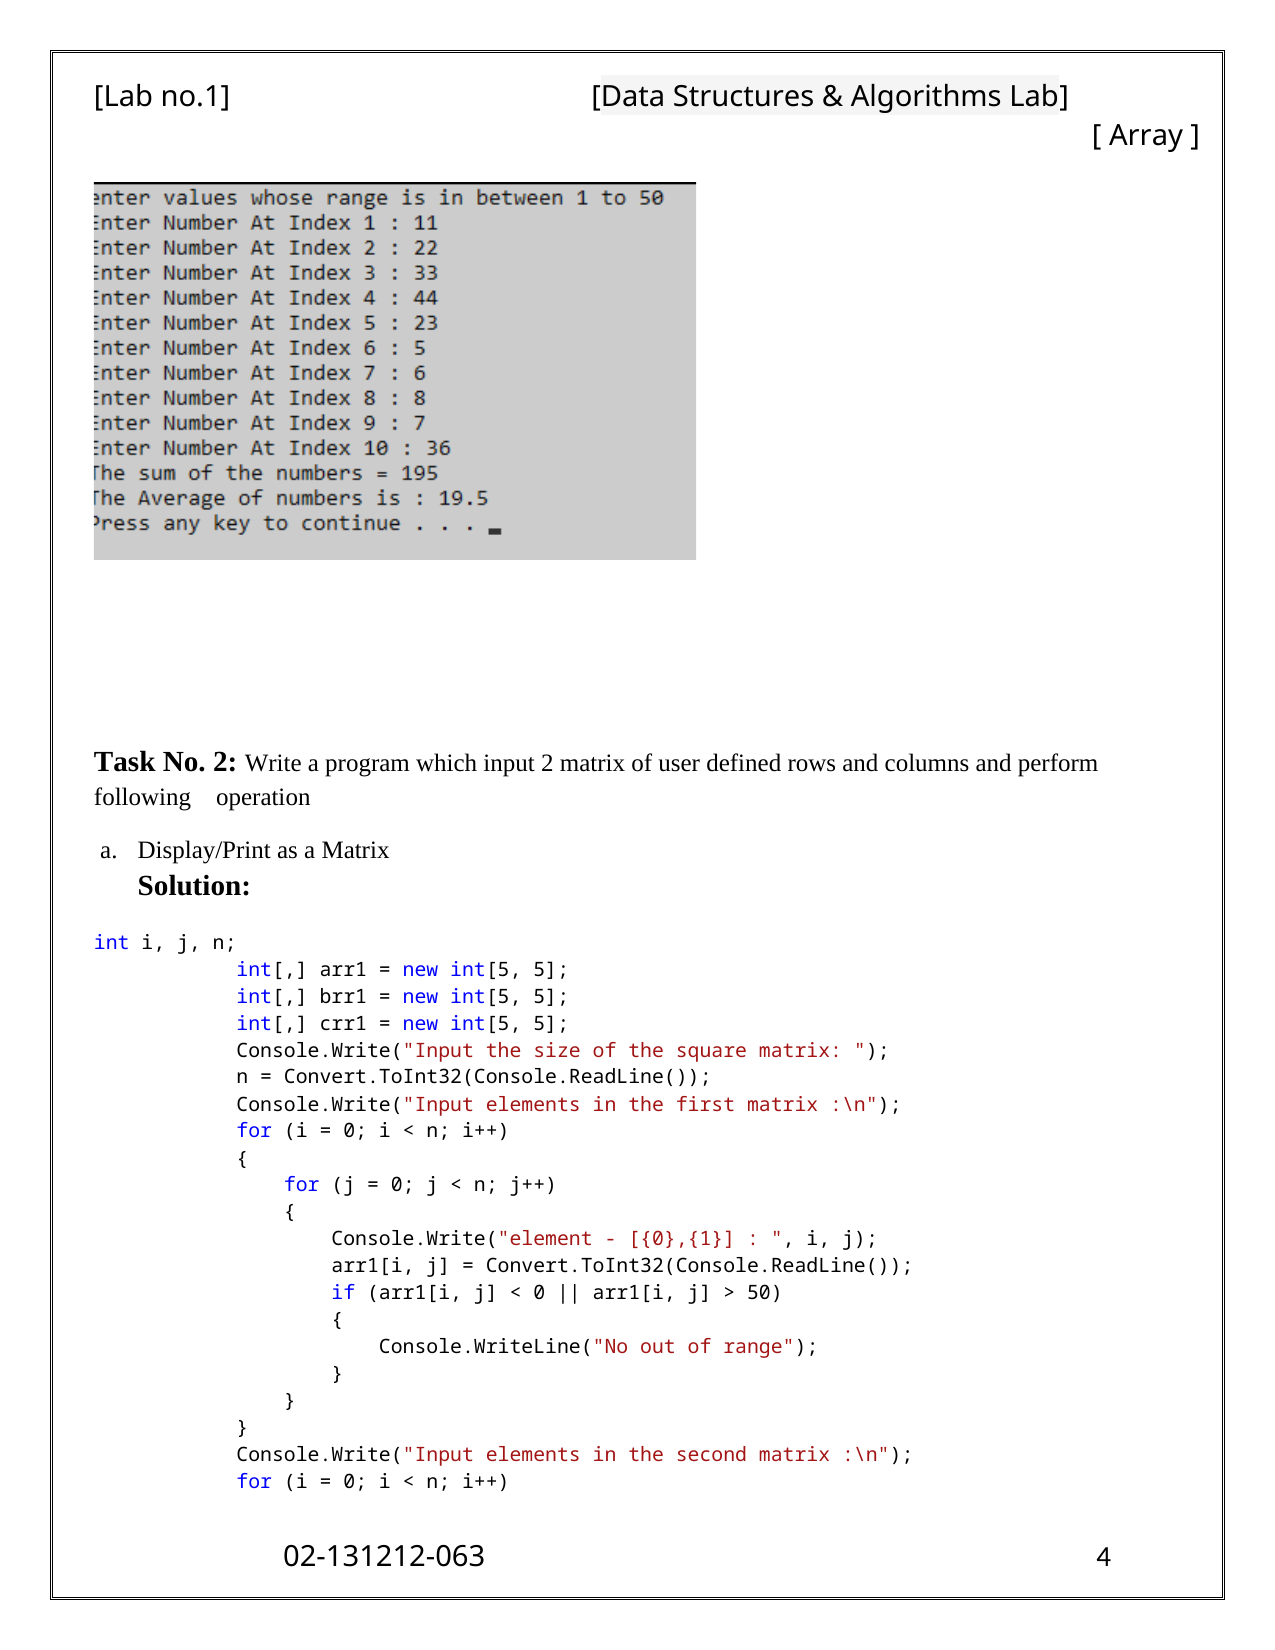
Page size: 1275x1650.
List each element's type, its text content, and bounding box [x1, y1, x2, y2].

text Console.Write("element - [{0},{1}] : ", i, j); [94, 1225, 1200, 1252]
text Console.Write("Input elements in the first matrix :\n"); [94, 1090, 1200, 1117]
text for (i = 0; i < n; i++) [94, 1467, 1200, 1494]
list Display/Print as a Matrix [100, 836, 1200, 864]
text for (i = 0; i < n; i++) [94, 1117, 1200, 1144]
text int i, j, n; [94, 928, 1200, 955]
text { [94, 1198, 1200, 1225]
text Console.Write("Input the size of the square matrix: "); [94, 1036, 1200, 1063]
text { [94, 1144, 1200, 1171]
text Console.Write("Input elements in the second matrix :\n"); [94, 1441, 1200, 1467]
text n = Convert.ToInt32(Console.ReadLine()); [94, 1063, 1200, 1090]
text int[,] crr1 = new int[5, 5]; [94, 1009, 1200, 1036]
list Solution: [137, 868, 1200, 902]
text int[,] arr1 = new int[5, 5]; [94, 955, 1200, 982]
text int[,] brr1 = new int[5, 5]; [94, 982, 1200, 1009]
text } [94, 1387, 1200, 1413]
text } [94, 1413, 1200, 1441]
text for (j = 0; j < n; j++) [94, 1171, 1200, 1198]
text Task No. 2: Write a program which input 2 matrix of user defined rows and columns and perform following operation [94, 744, 1200, 810]
text Console.WriteLine("No out of range"); [94, 1333, 1200, 1359]
text { [94, 1306, 1200, 1333]
text arr1[i, j] = Convert.ToInt32(Console.ReadLine()); [94, 1252, 1200, 1279]
picture [93, 182, 697, 560]
text if (arr1[i, j] < 0 || arr1[i, j] > 50) [94, 1279, 1200, 1306]
text } [94, 1359, 1200, 1387]
